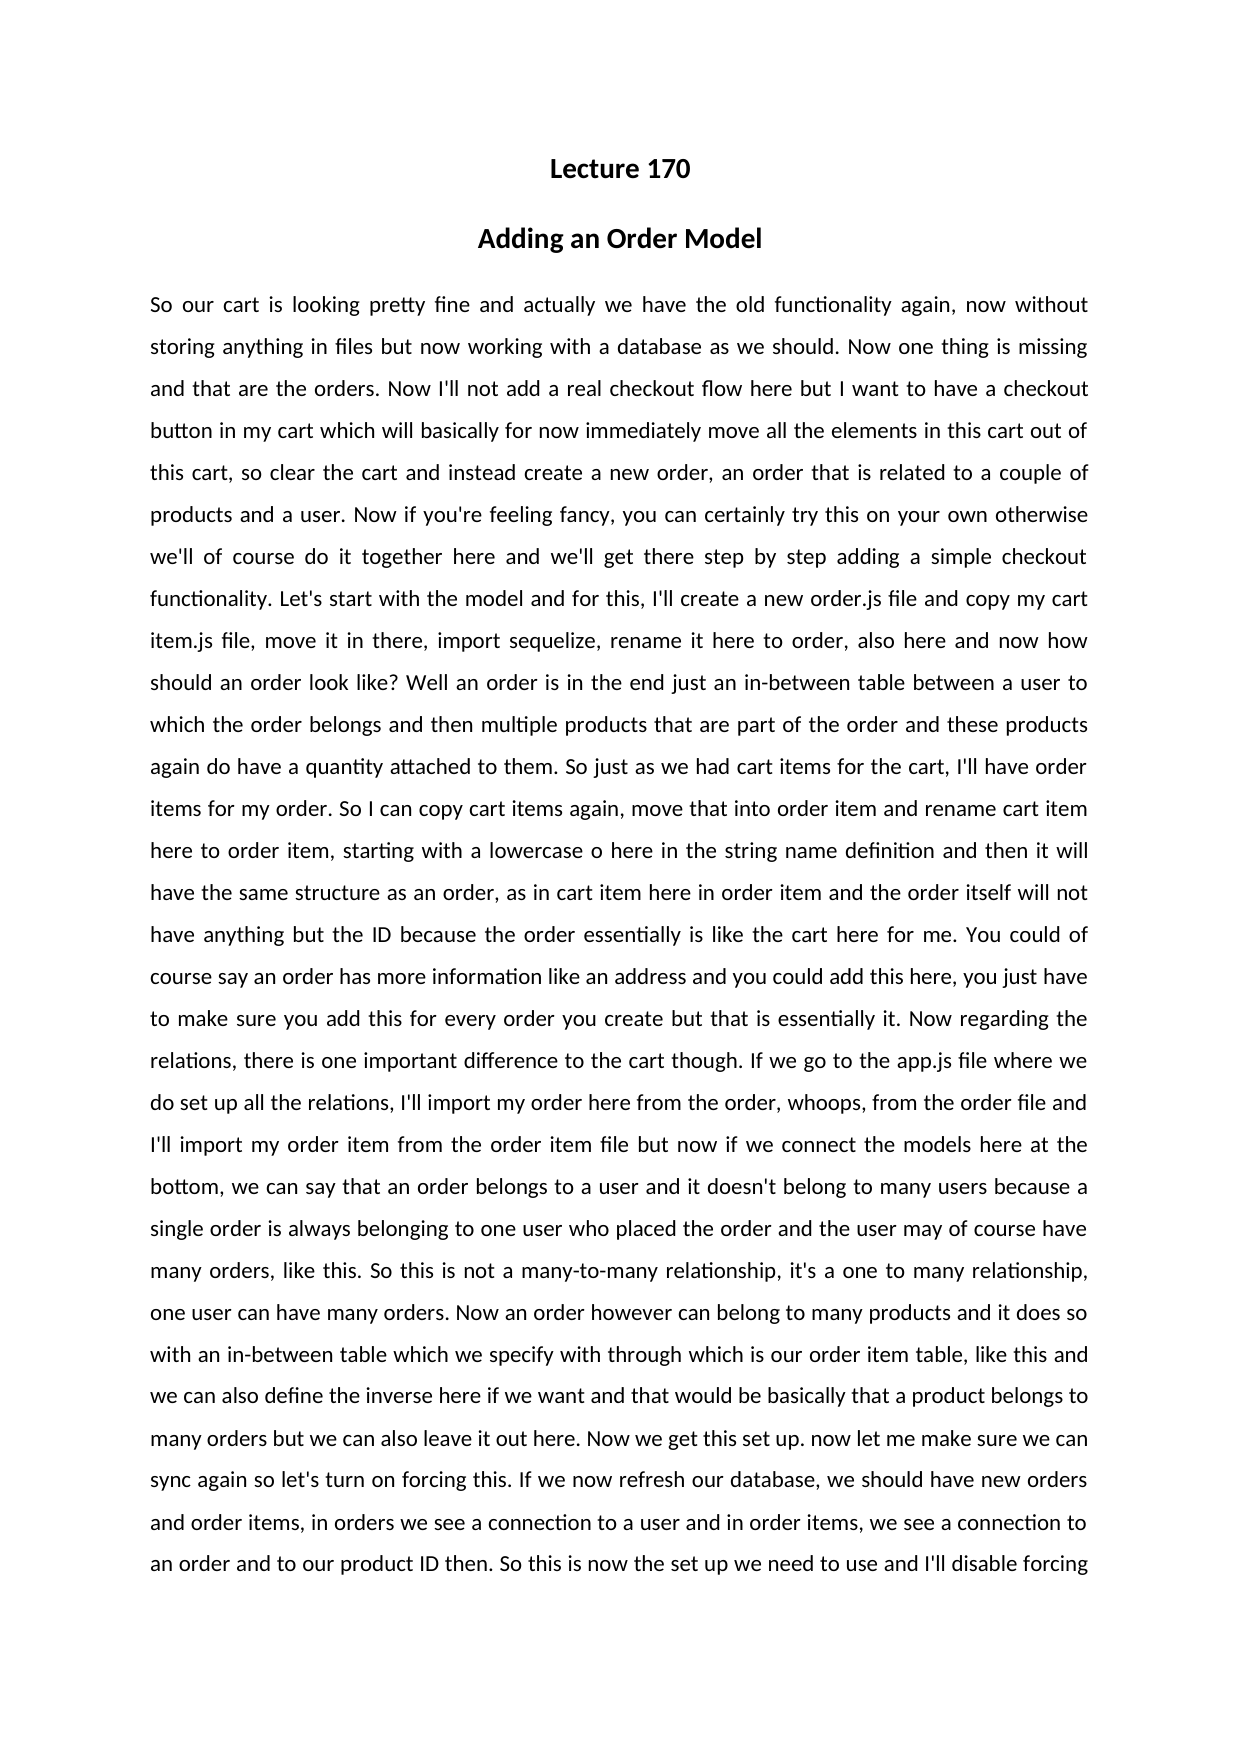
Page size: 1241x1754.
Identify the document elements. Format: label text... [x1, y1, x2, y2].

text Adding an Order Model [150, 220, 1090, 256]
text Lecture 170 [150, 150, 1090, 186]
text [150, 290, 1090, 1578]
